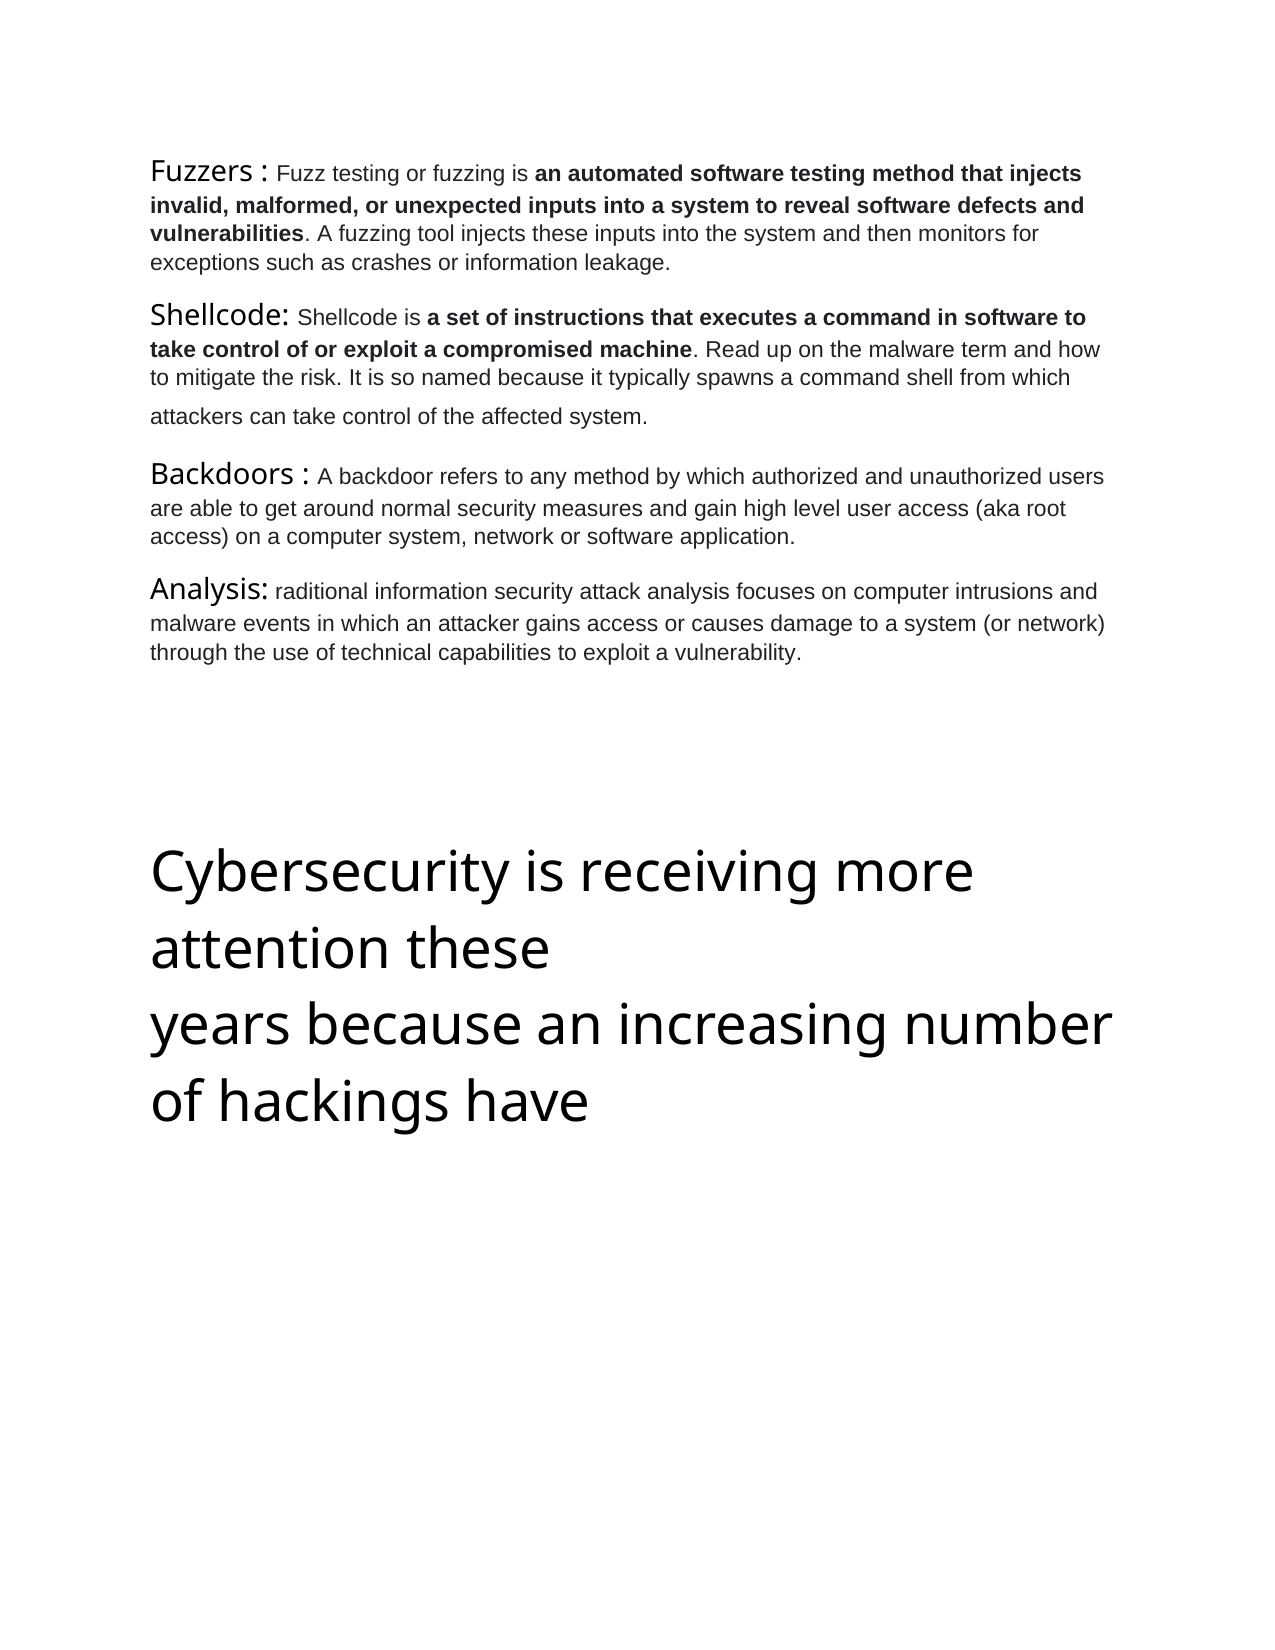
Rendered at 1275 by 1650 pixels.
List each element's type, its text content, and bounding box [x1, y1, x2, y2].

text years because an increasing number of hackings have [150, 984, 1125, 1138]
text Analysis: raditional information security attack analysis focuses on computer intrusions and malware events in which an attacker gains access or causes damage to a system (or network) through the use of technical capabilities to exploit a vulnerability. [150, 568, 1125, 665]
text Fuzzers : Fuzz testing or fuzzing is an automated software testing method that injects invalid, malformed, or unexpected inputs into a system to reveal software defects and vulnerabilities. A fuzzing tool injects these inputs into the system and then monitors for exceptions such as crashes or information leakage. [150, 150, 1125, 275]
text Backdoors : A backdoor refers to any method by which authorized and unauthorized users are able to get around normal security measures and gain high level user access (aka root access) on a computer system, network or software application. [150, 453, 1125, 549]
text Cybersecurity is receiving more attention these [150, 831, 1125, 984]
text Shellcode: Shellcode is a set of instructions that executes a command in software to take control of or exploit a compromised machine. Read up on the malware term and how to mitigate the risk. It is so named because it typically spawns a command shell from which attackers can take control of the affected system. [150, 294, 1125, 433]
